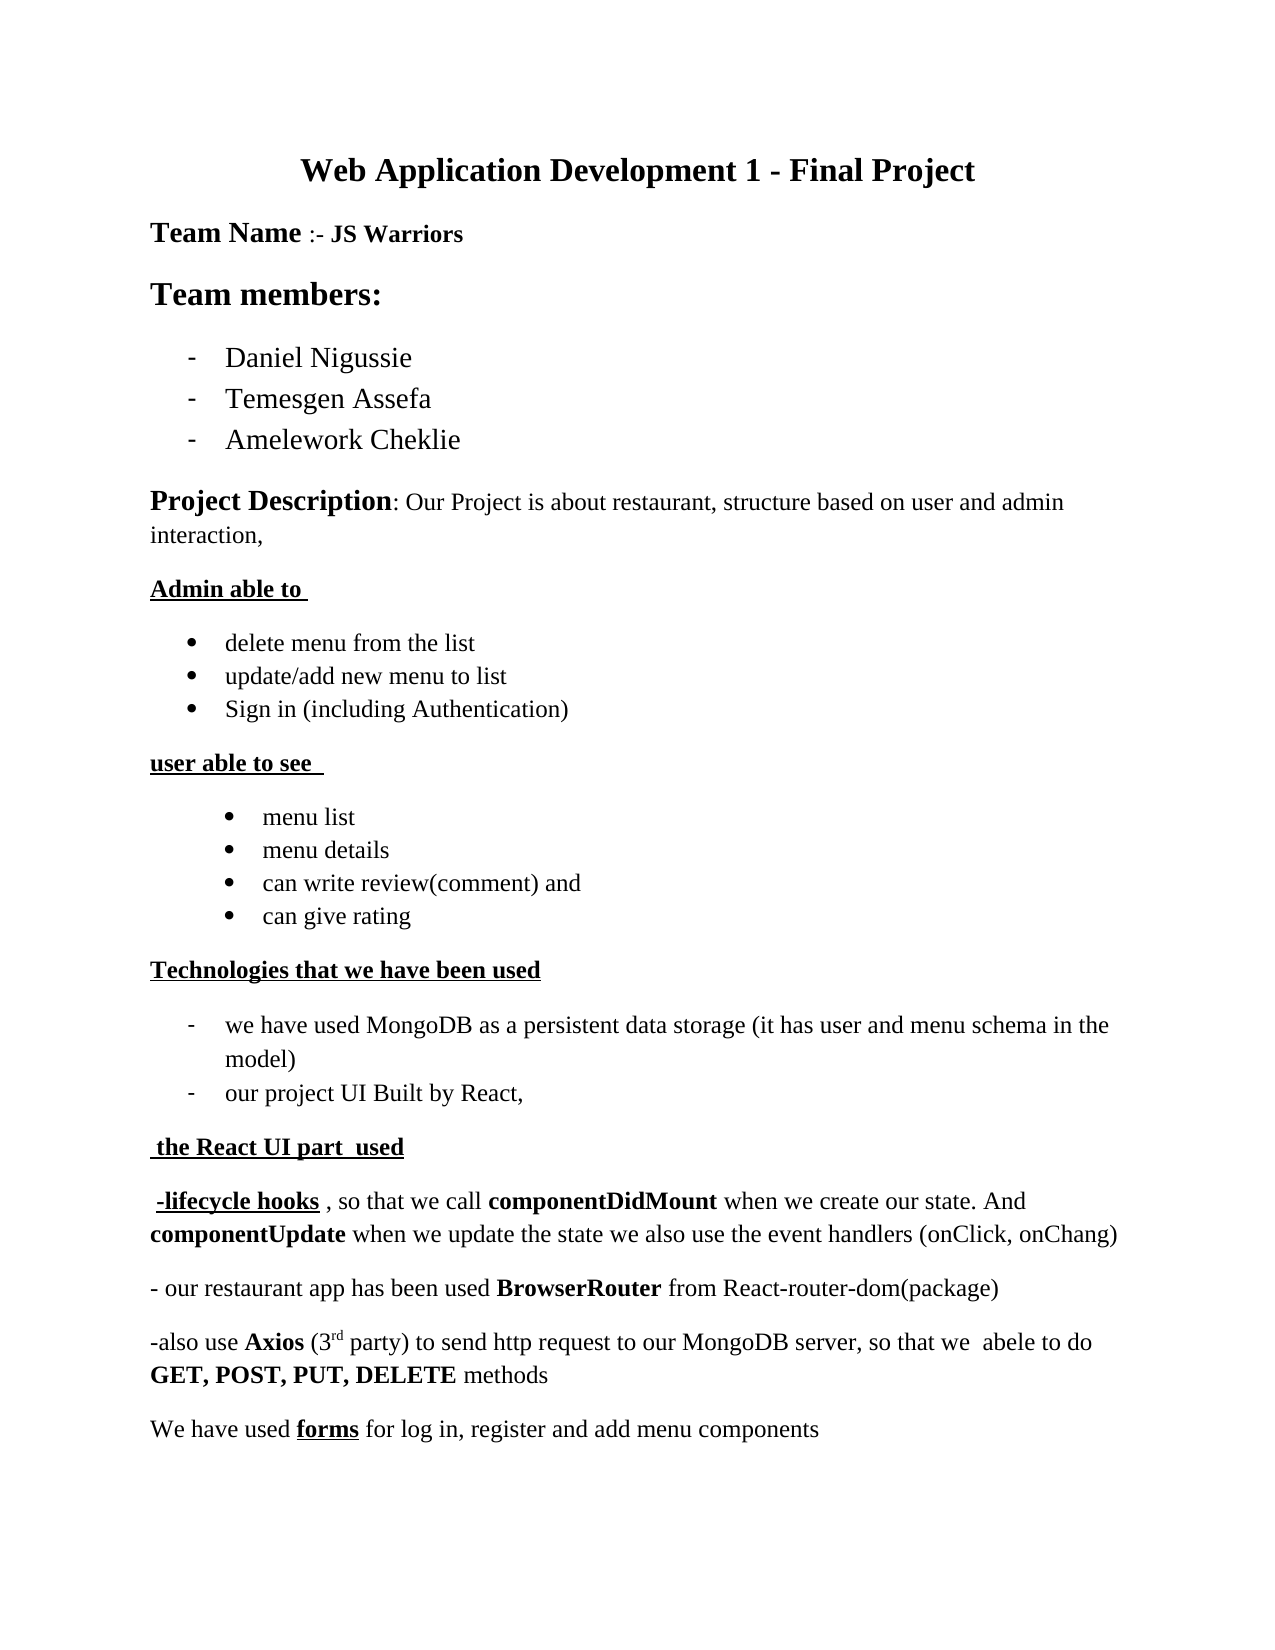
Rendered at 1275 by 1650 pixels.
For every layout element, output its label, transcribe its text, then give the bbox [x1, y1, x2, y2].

text -also use Axios (3rd party) to send http request to our MongoDB server, so that we abele to do GET, POST, PUT, DELETE methods [150, 1327, 1125, 1389]
text Technologies that we have been used [150, 955, 1125, 984]
list delete menu from the list [187, 628, 1125, 657]
text Web Application Development 1 - Final Project [150, 150, 1125, 188]
list menu details [225, 835, 1125, 864]
text the React UI part used [150, 1132, 1125, 1161]
list our project UI Built by React, [187, 1077, 1125, 1107]
list can write review(comment) and [225, 868, 1125, 897]
list Amelework Cheklie [187, 421, 1125, 457]
list we have used MongoDB as a persistent data storage (it has user and menu schema in the model) [187, 1009, 1125, 1072]
list menu list [225, 802, 1125, 831]
text Team Name :- JS Warriors [150, 215, 1125, 248]
text Project Description: Our Project is about restaurant, structure based on user and admin interaction, [150, 483, 1125, 549]
text We have used forms for log in, register and add menu components [150, 1414, 1125, 1443]
text Team members: [150, 274, 1125, 313]
text -lifecycle hooks , so that we call componentDidMount when we create our state. And componentUpdate when we update the state we also use the event handlers (onClick, onChang) [150, 1186, 1125, 1248]
list update/add new menu to list [187, 661, 1125, 690]
text - our restaurant app has been used BrowserRouter from React-router-dom(package) [150, 1273, 1125, 1302]
text Admin able to [150, 574, 1125, 603]
list can give rating [225, 901, 1125, 930]
list Temesgen Assefa [187, 380, 1125, 416]
list Daniel Nigussie [187, 339, 1125, 375]
text user able to see [150, 748, 1125, 777]
list Sign in (including Authentication) [187, 694, 1125, 723]
